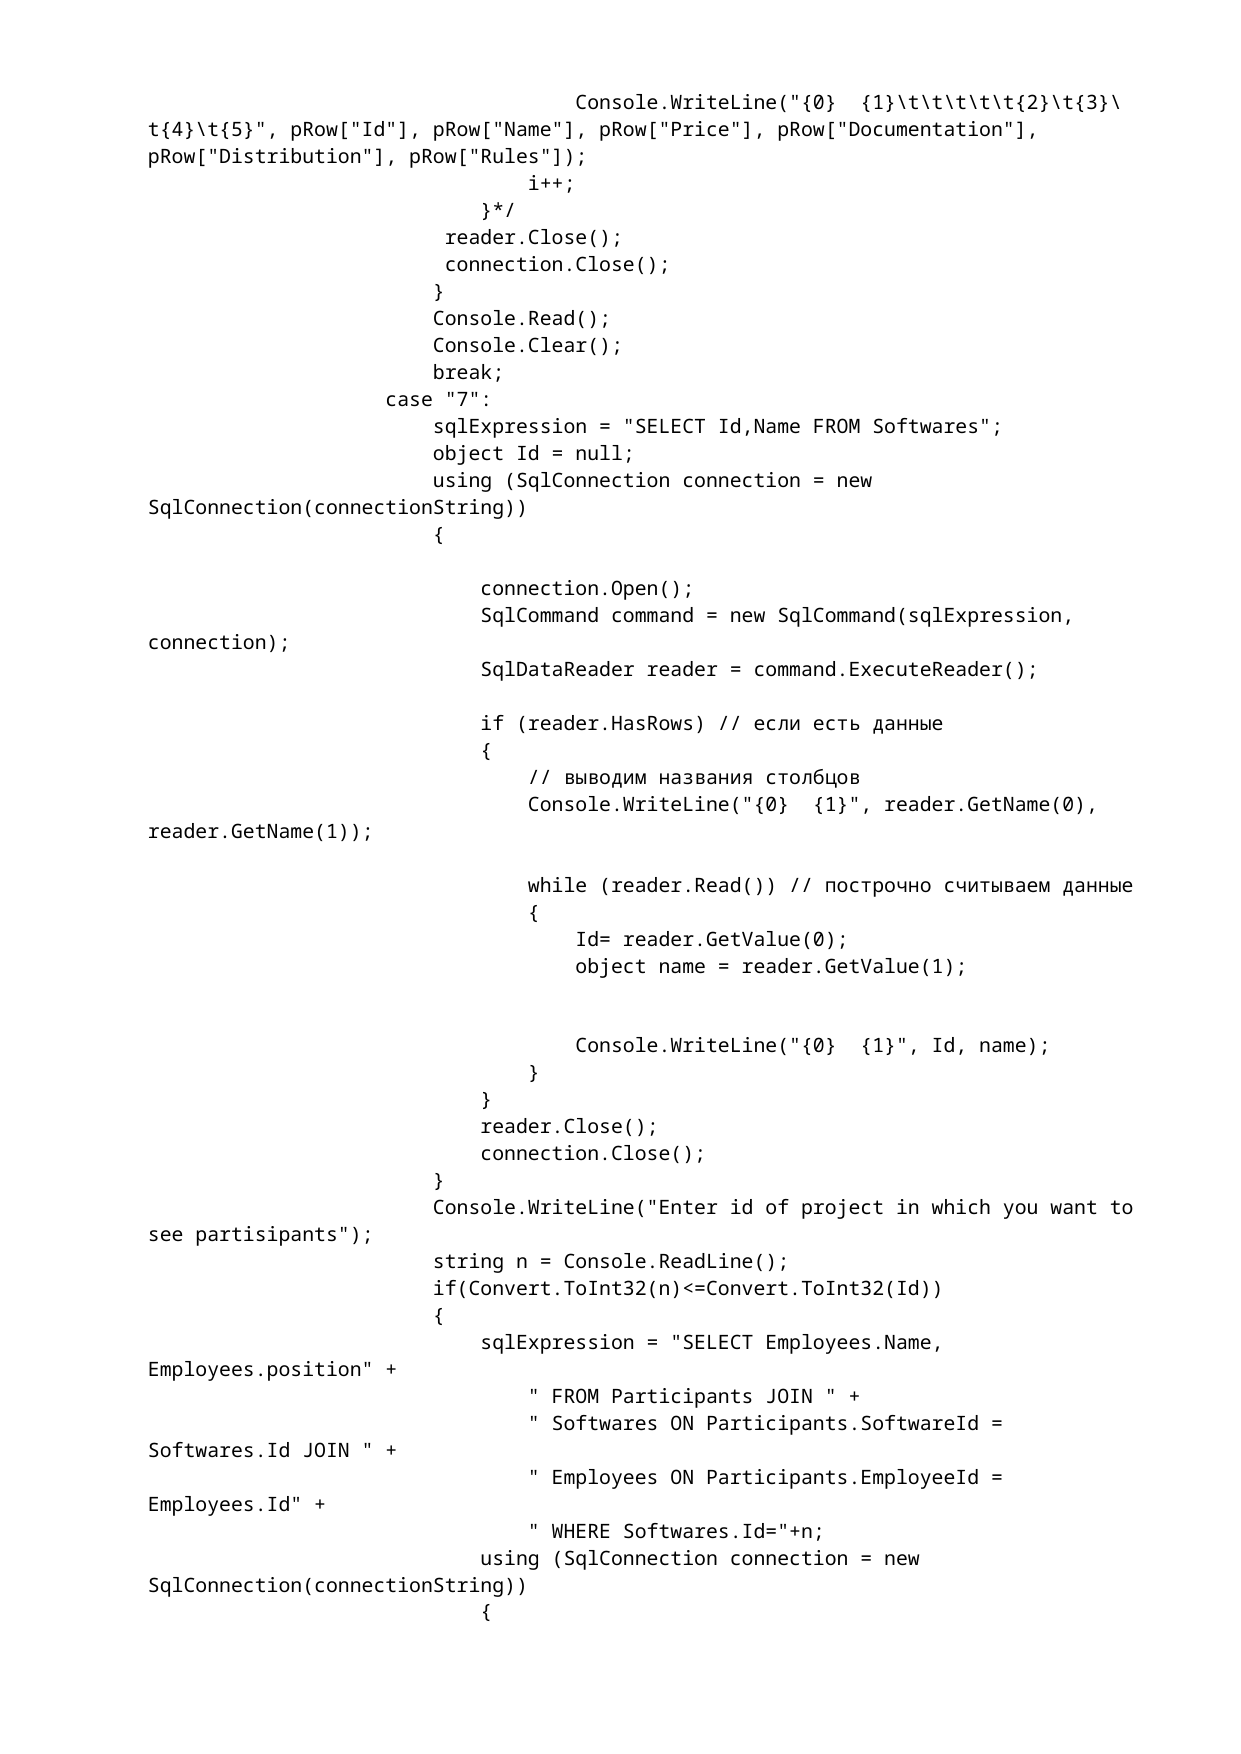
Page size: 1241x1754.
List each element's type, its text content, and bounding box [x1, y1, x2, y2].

text { [148, 1301, 1152, 1328]
text " Employees ON Participants.EmployeeId = Employees.Id" + [148, 1463, 1152, 1517]
text Console.WriteLine("{0} {1}", Id, name); [148, 1031, 1152, 1058]
text Console.WriteLine("Enter id of project in which you want to see partisipants"); [148, 1193, 1152, 1247]
text " WHERE Softwares.Id="+n; [148, 1517, 1152, 1544]
text }*/ [148, 196, 1152, 223]
text } [148, 1058, 1152, 1085]
text case "7": [148, 385, 1152, 412]
text } [148, 1166, 1152, 1193]
text connection.Close(); [148, 1139, 1152, 1166]
text { [148, 520, 1152, 547]
text reader.Close(); [148, 1112, 1152, 1139]
text { [148, 1598, 1152, 1625]
text break; [148, 358, 1152, 385]
text object Id = null; [148, 439, 1152, 466]
text " Softwares ON Participants.SoftwareId = Softwares.Id JOIN " + [148, 1409, 1152, 1463]
text using (SqlConnection connection = new SqlConnection(connectionString)) [148, 1544, 1152, 1598]
text Console.WriteLine("{0} {1}", reader.GetName(0), reader.GetName(1)); [148, 790, 1152, 844]
text Id= reader.GetValue(0); [148, 925, 1152, 952]
text connection.Open(); [148, 574, 1152, 601]
text object name = reader.GetValue(1); [148, 952, 1152, 979]
text { [148, 736, 1152, 763]
text using (SqlConnection connection = new SqlConnection(connectionString)) [148, 466, 1152, 520]
text Console.Clear(); [148, 331, 1152, 358]
text } [148, 1085, 1152, 1112]
text sqlExpression = "SELECT Id,Name FROM Softwares"; [148, 412, 1152, 439]
text if(Convert.ToInt32(n)<=Convert.ToInt32(Id)) [148, 1274, 1152, 1301]
text sqlExpression = "SELECT Employees.Name, Employees.position" + [148, 1328, 1152, 1382]
text SqlCommand command = new SqlCommand(sqlExpression, connection); [148, 601, 1152, 655]
text while (reader.Read()) // построчно считываем данные [148, 871, 1152, 898]
text } [148, 277, 1152, 304]
text Console.WriteLine("{0} {1}\t\t\t\t\t{2}\t{3}\t{4}\t{5}", pRow["Id"], pRow["Name"], pRow["Price"], pRow["Documentation"], pRow["Distribution"], pRow["Rules"]); [148, 88, 1152, 169]
text // выводим названия столбцов [148, 763, 1152, 790]
text " FROM Participants JOIN " + [148, 1382, 1152, 1409]
text connection.Close(); [148, 250, 1152, 277]
text SqlDataReader reader = command.ExecuteReader(); [148, 655, 1152, 682]
text if (reader.HasRows) // если есть данные [148, 709, 1152, 736]
text Console.Read(); [148, 304, 1152, 331]
text reader.Close(); [148, 223, 1152, 250]
text i++; [148, 169, 1152, 196]
text { [148, 898, 1152, 925]
text string n = Console.ReadLine(); [148, 1247, 1152, 1274]
